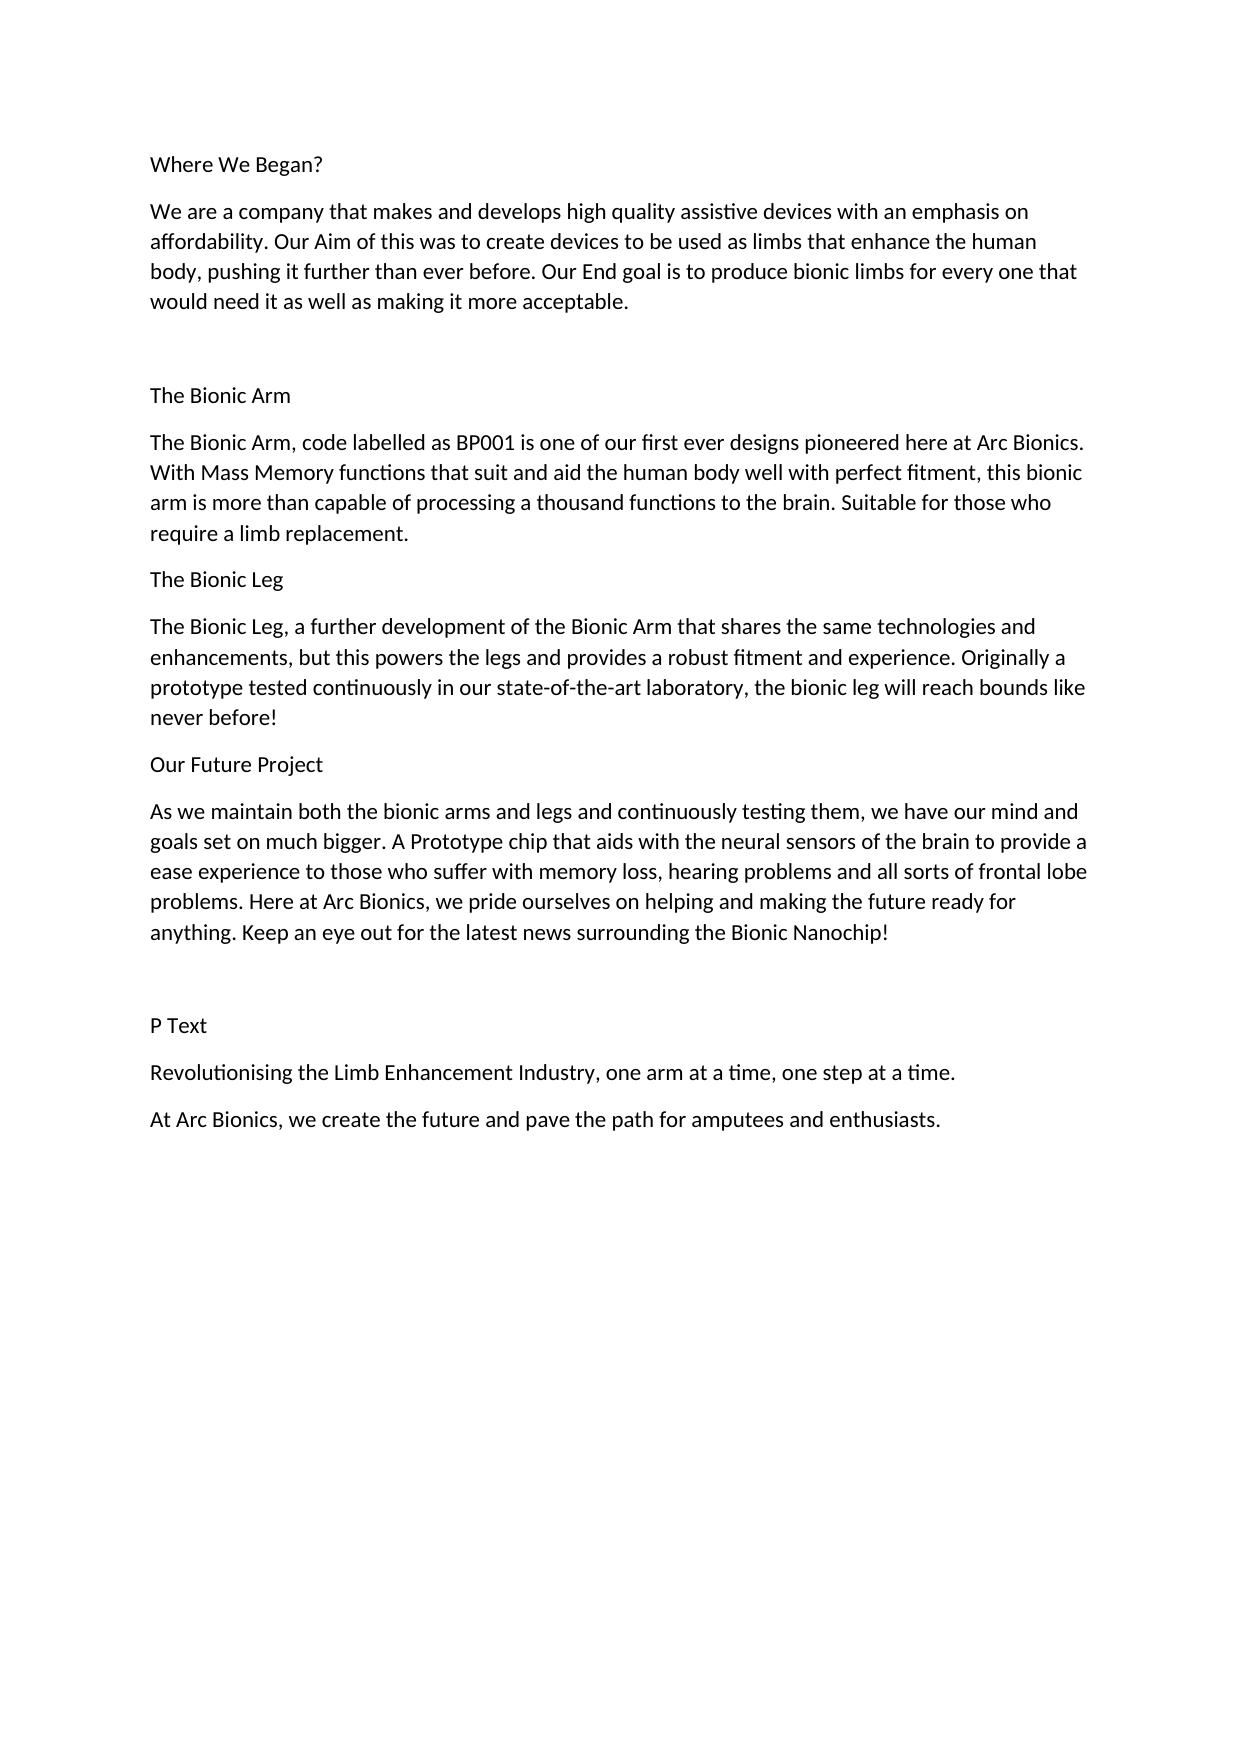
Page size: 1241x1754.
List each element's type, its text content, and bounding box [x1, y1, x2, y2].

text We are a company that makes and develops high quality assistive devices with an emphasis on affordability. Our Aim of this was to create devices to be used as limbs that enhance the human body, pushing it further than ever before. Our End goal is to produce bionic limbs for every one that would need it as well as making it more acceptable. [150, 197, 1090, 316]
text At Arc Bionics, we create the future and pave the path for amputees and enthusiasts. [150, 1105, 1090, 1133]
text As we maintain both the bionic arms and legs and continuously testing them, we have our mind and goals set on much bigger. A Prototype chip that aids with the neural sensors of the brain to provide a ease experience to those who suffer with memory loss, hearing problems and all sorts of frontal lobe problems. Here at Arc Bionics, we pride ourselves on helping and making the future ready for anything. Keep an eye out for the latest news surrounding the Bionic Nanochip! [150, 797, 1090, 946]
text Our Future Project [150, 750, 1090, 778]
text The Bionic Arm, code labelled as BP001 is one of our first ever designs pioneered here at Arc Bionics. With Mass Memory functions that suit and aid the human body well with perfect fitment, this bionic arm is more than capable of processing a thousand functions to the brain. Suitable for those who require a limb replacement. [150, 428, 1090, 547]
text P Text [150, 1011, 1090, 1039]
text Revolutionising the Limb Enhancement Industry, one arm at a time, one step at a time. [150, 1058, 1090, 1086]
text The Bionic Arm [150, 381, 1090, 409]
text The Bionic Leg, a further development of the Bionic Arm that shares the same technologies and enhancements, but this powers the legs and provides a robust fitment and experience. Originally a prototype tested continuously in our state-of-the-art laboratory, the bionic leg will reach bounds like never before! [150, 612, 1090, 731]
text Where We Began? [150, 150, 1090, 178]
text The Bionic Leg [150, 566, 1090, 594]
